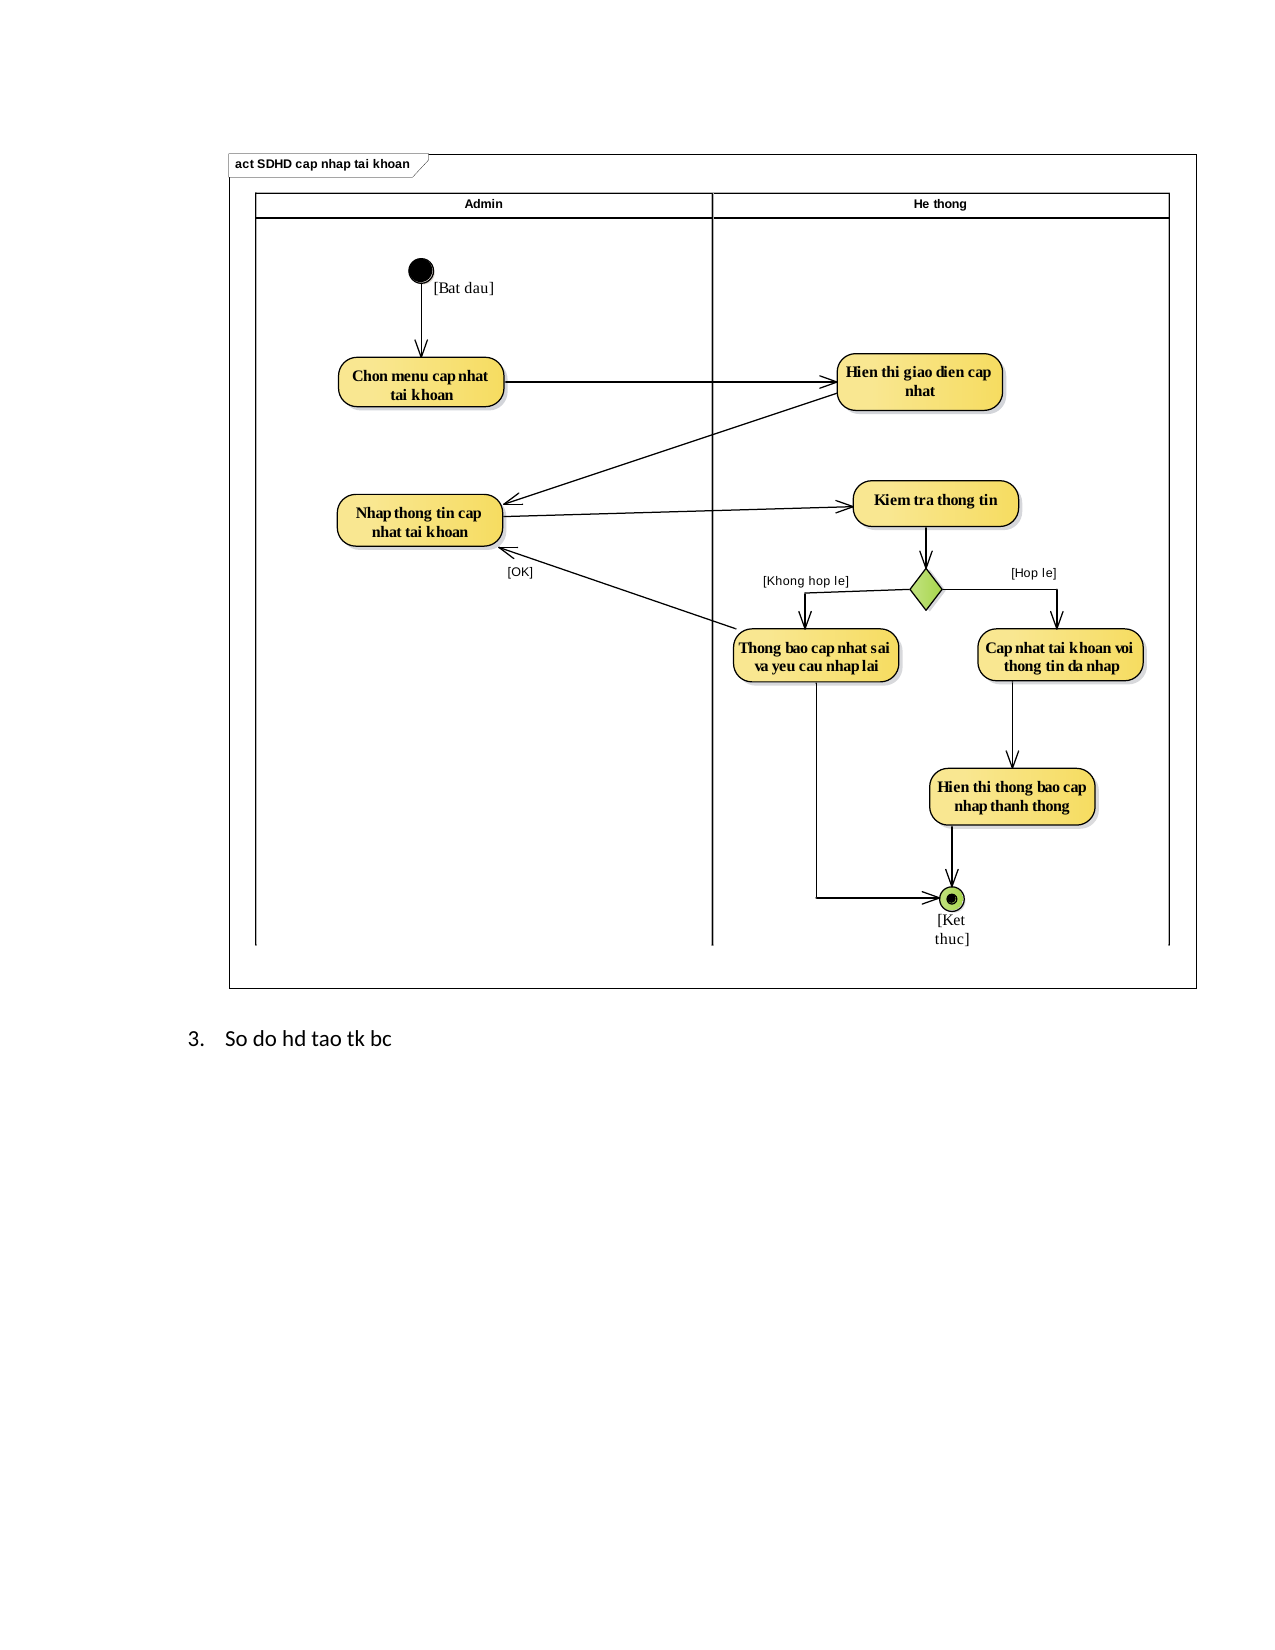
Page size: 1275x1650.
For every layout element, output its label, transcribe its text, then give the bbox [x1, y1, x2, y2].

list So do hd tao tk bc [187, 1024, 1125, 1052]
